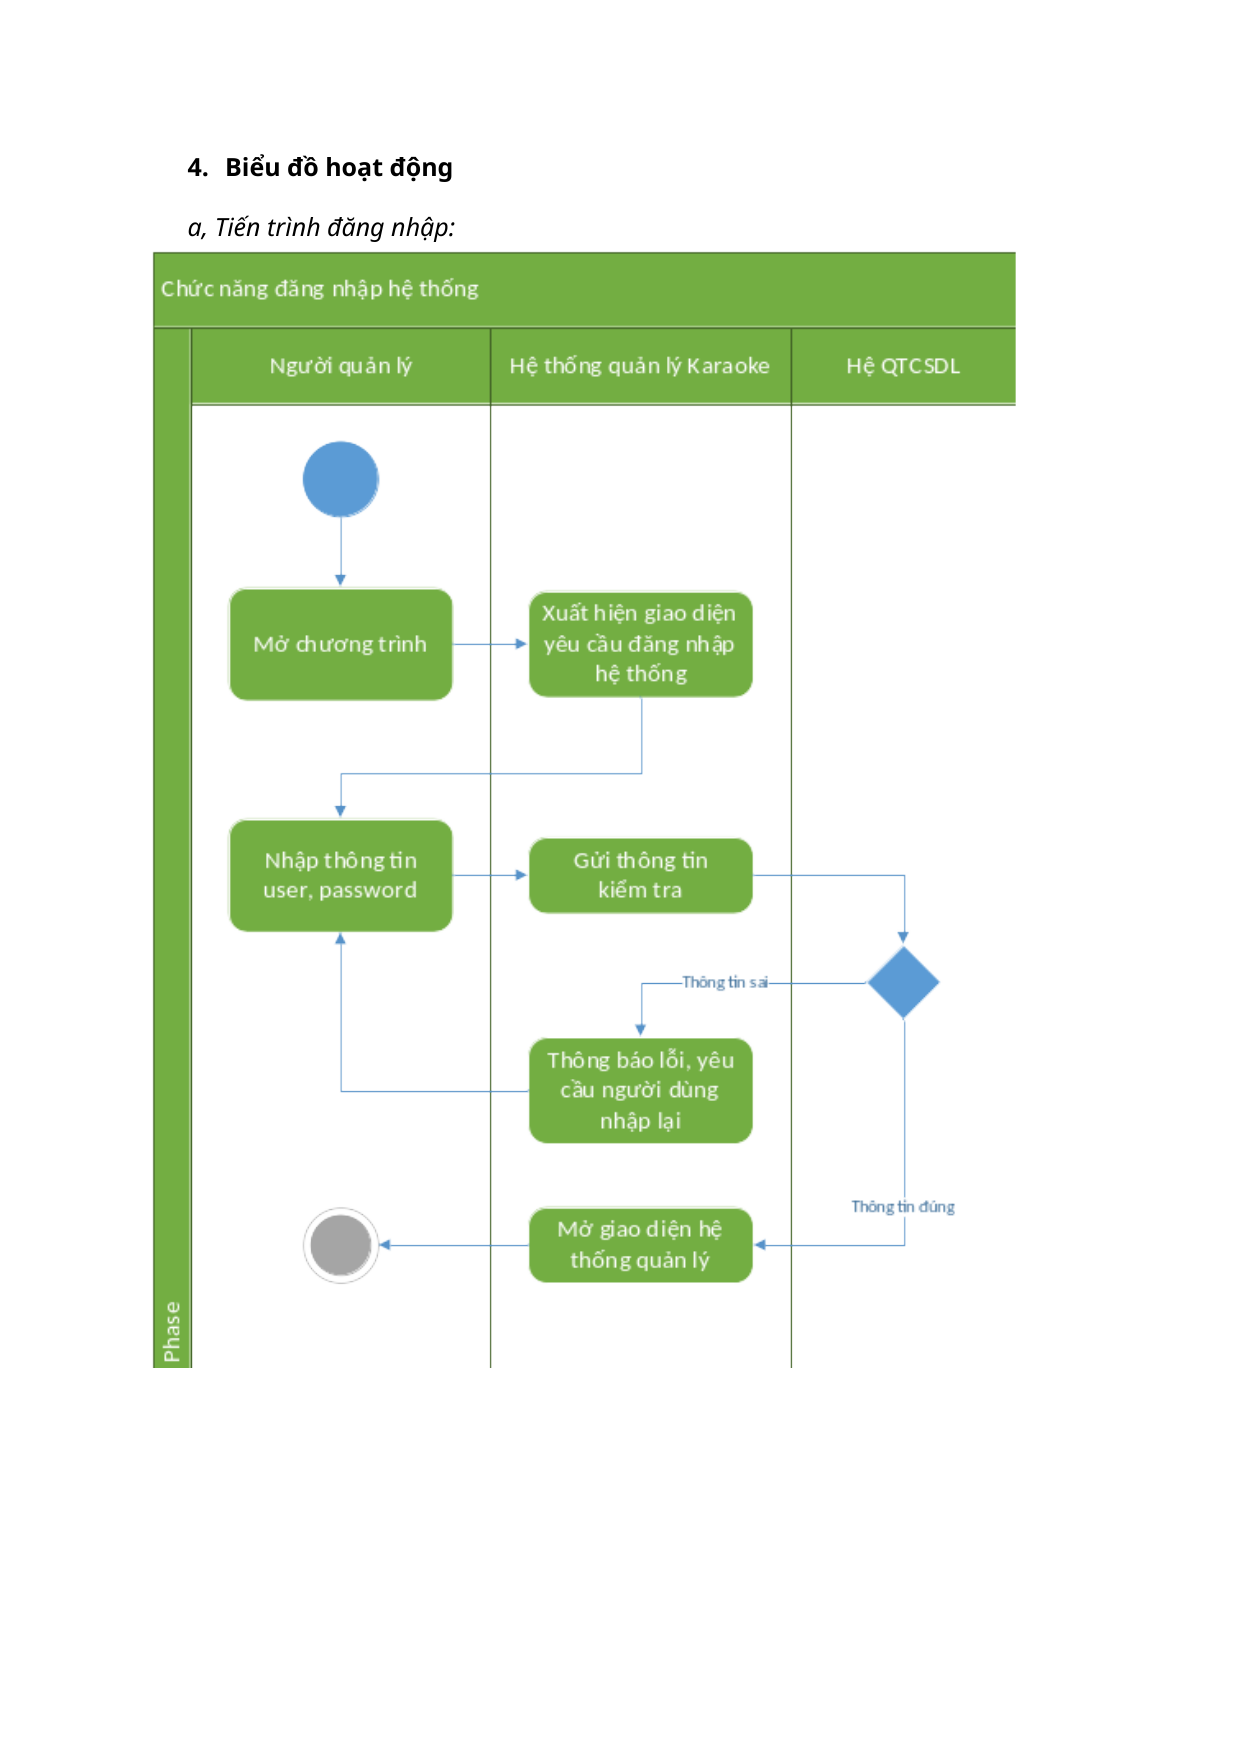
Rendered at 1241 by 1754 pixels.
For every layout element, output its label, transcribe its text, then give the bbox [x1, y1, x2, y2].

list Biểu đồ hoạt động [187, 150, 1090, 184]
text a, Tiến trình đăng nhập: [150, 210, 1090, 1368]
